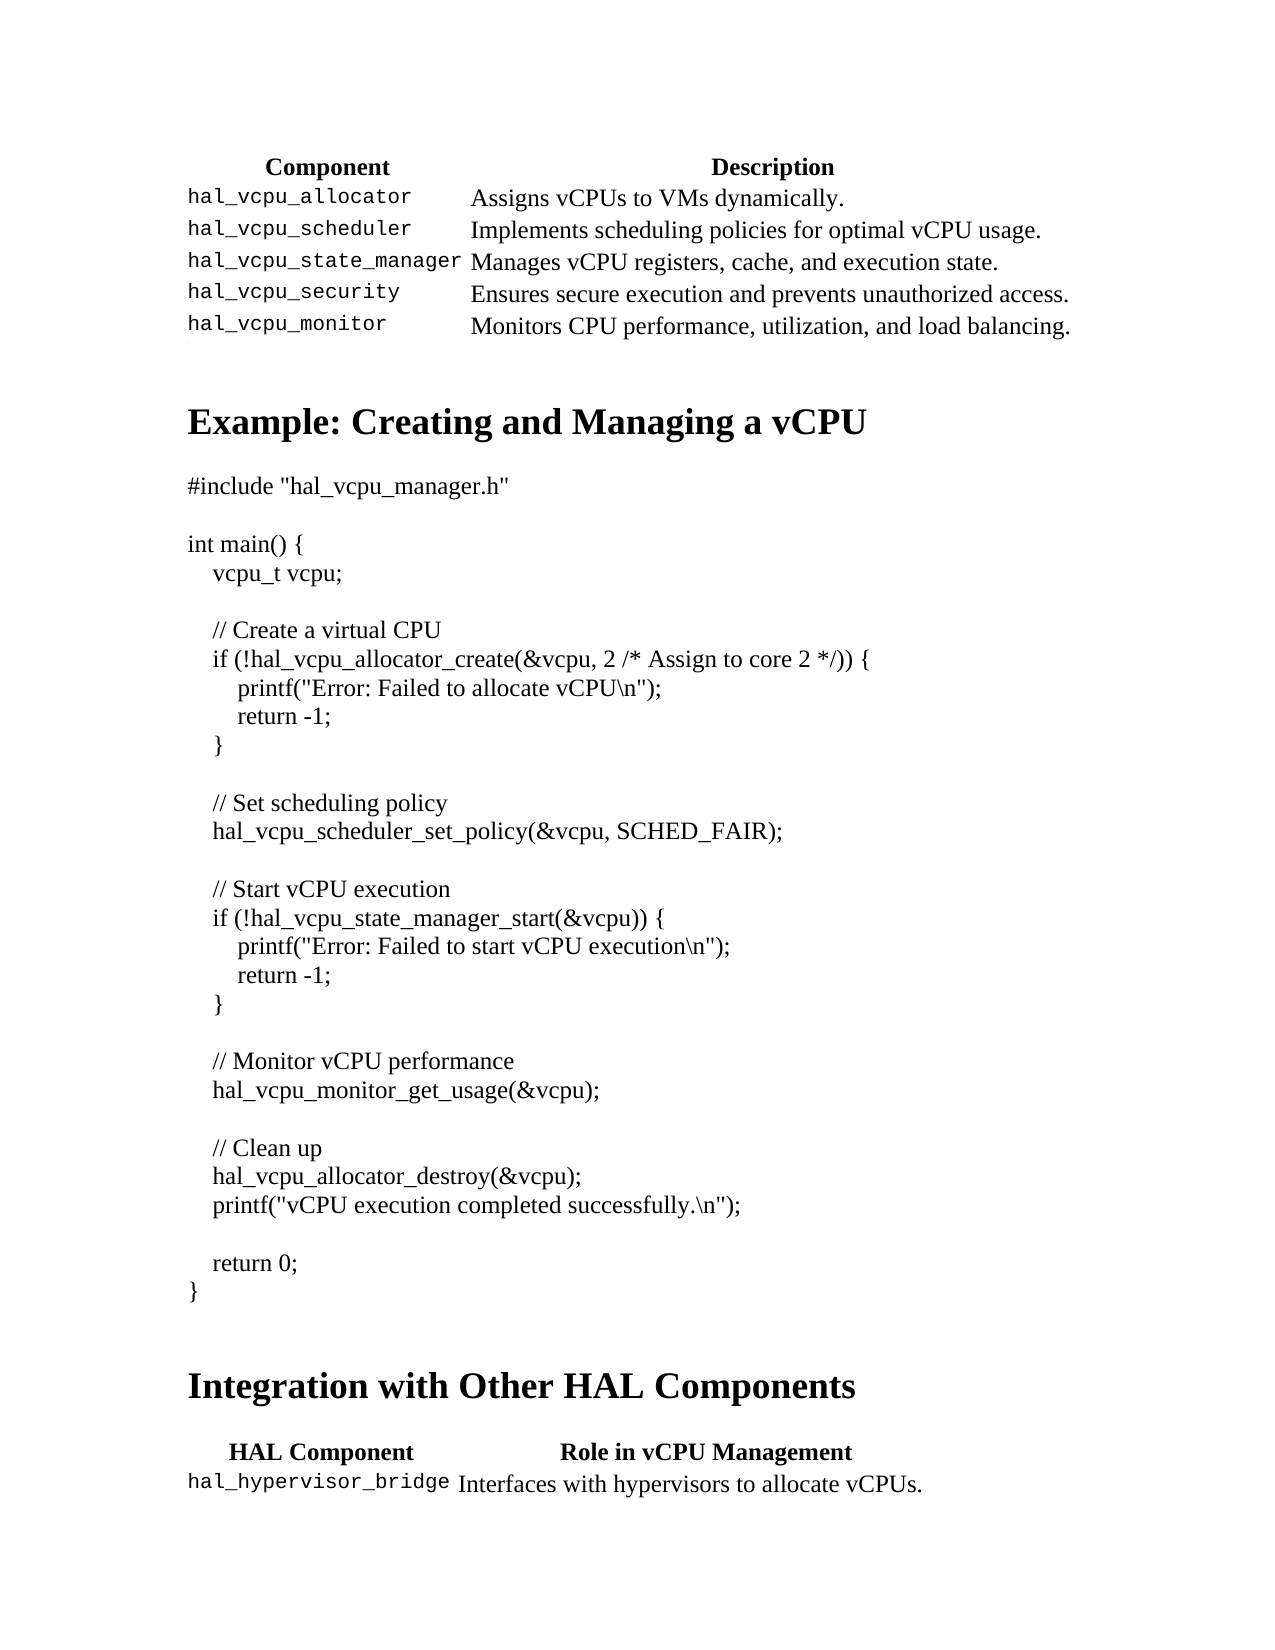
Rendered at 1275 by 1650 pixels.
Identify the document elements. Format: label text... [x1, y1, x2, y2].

text } [187, 730, 1087, 759]
text // Create a virtual CPU [187, 615, 1087, 644]
text return -1; [187, 701, 1087, 730]
text vcpu_t vcpu; [187, 558, 1087, 586]
text // Set scheduling policy [187, 788, 1087, 816]
table_cell hal_vcpu_security [186, 278, 469, 309]
table_cell Assigns vCPUs to VMs dynamically. [469, 182, 1077, 214]
text hal_vcpu_monitor_get_usage(&vcpu); [187, 1075, 1087, 1104]
text // Start vCPU execution [187, 874, 1087, 903]
text } [187, 1276, 1087, 1305]
table_cell Implements scheduling policies for optimal vCPU usage. [469, 214, 1077, 246]
text int main() { [187, 529, 1087, 558]
text // Clean up [187, 1133, 1087, 1161]
text return -1; [187, 960, 1087, 989]
table_cell hal_vcpu_scheduler [186, 214, 469, 246]
table_cell hal_hypervisor_bridge [186, 1467, 456, 1499]
text // Monitor vCPU performance [187, 1046, 1087, 1075]
text #include "hal_vcpu_manager.h" [187, 471, 1087, 500]
table_cell hal_vcpu_monitor [186, 309, 469, 341]
text hal_vcpu_allocator_destroy(&vcpu); [187, 1161, 1087, 1190]
table_header Component [186, 150, 469, 182]
subtitle Integration with Other HAL Components [187, 1363, 1087, 1406]
table_header HAL Component [186, 1435, 456, 1467]
text printf("vCPU execution completed successfully.\n"); [187, 1190, 1087, 1219]
text return 0; [187, 1248, 1087, 1276]
text hal_vcpu_scheduler_set_policy(&vcpu, SCHED_FAIR); [187, 816, 1087, 845]
text printf("Error: Failed to allocate vCPU\n"); [187, 673, 1087, 701]
table_header Role in vCPU Management [456, 1435, 956, 1467]
table_cell Manages vCPU registers, cache, and execution state. [469, 246, 1077, 277]
text if (!hal_vcpu_allocator_create(&vcpu, 2 /* Assign to core 2 */)) { [187, 644, 1087, 673]
text Example: Creating and Managing a vCPU [187, 399, 1087, 442]
table_cell Monitors CPU performance, utilization, and load balancing. [469, 309, 1077, 341]
text } [187, 989, 1087, 1018]
table_cell hal_vcpu_state_manager [186, 246, 469, 277]
table_cell Ensures secure execution and prevents unauthorized access. [469, 278, 1077, 309]
table_header Description [469, 150, 1077, 182]
text if (!hal_vcpu_state_manager_start(&vcpu)) { [187, 903, 1087, 931]
table_cell Interfaces with hypervisors to allocate vCPUs. [456, 1467, 956, 1499]
text printf("Error: Failed to start vCPU execution\n"); [187, 931, 1087, 960]
table_cell hal_vcpu_allocator [186, 182, 469, 214]
